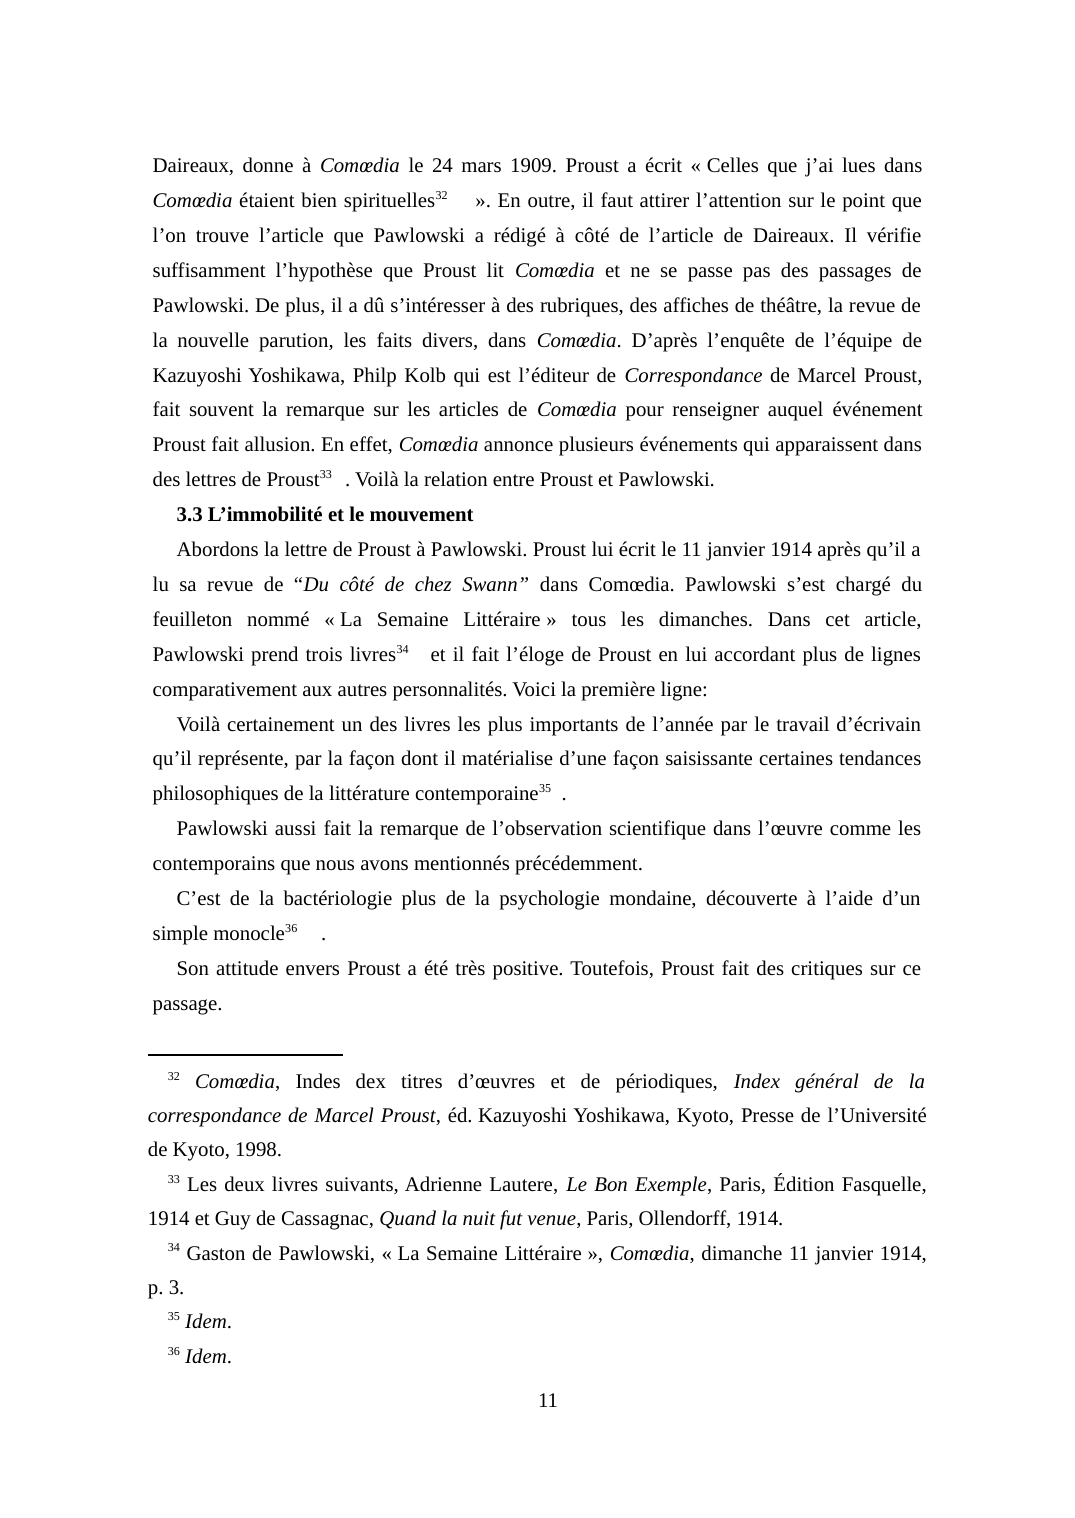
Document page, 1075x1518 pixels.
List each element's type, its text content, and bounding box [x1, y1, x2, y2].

text Voilà certainement un des livres les plus importants de l’année par le travail d’écrivain qu’il représente, par la façon dont il matérialise d’une façon saisissante certaines tendances philosophiques de la littérature contemporaine. [152, 706, 922, 811]
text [152, 148, 922, 497]
text 3.3 L’immobilité et le mouvement [152, 497, 922, 532]
text Abordons la lettre de Proust à Pawlowski. Proust lui écrit le 11 janvier 1914 après qu’il a lu sa revue de “Du côté de chez Swann” dans Comœdia. Pawlowski s’est chargé du feuilleton nommé « La Semaine Littéraire » tous les dimanches. Dans cet article, Pawlowski prend trois livres et il fait l’éloge de Proust en lui accordant plus de lignes comparativement aux autres personnalités. Voici la première ligne: [152, 532, 922, 706]
text C’est de la bactériologie plus de la psychologie mondaine, découverte à l’aide d’un simple monocle. [152, 881, 922, 950]
text Pawlowski aussi fait la remarque de l’observation scientifique dans l’œuvre comme les contemporains que nous avons mentionnés précédemment. [152, 811, 922, 881]
text Son attitude envers Proust a été très positive. Toutefois, Proust fait des critiques sur ce passage. [152, 950, 922, 1020]
